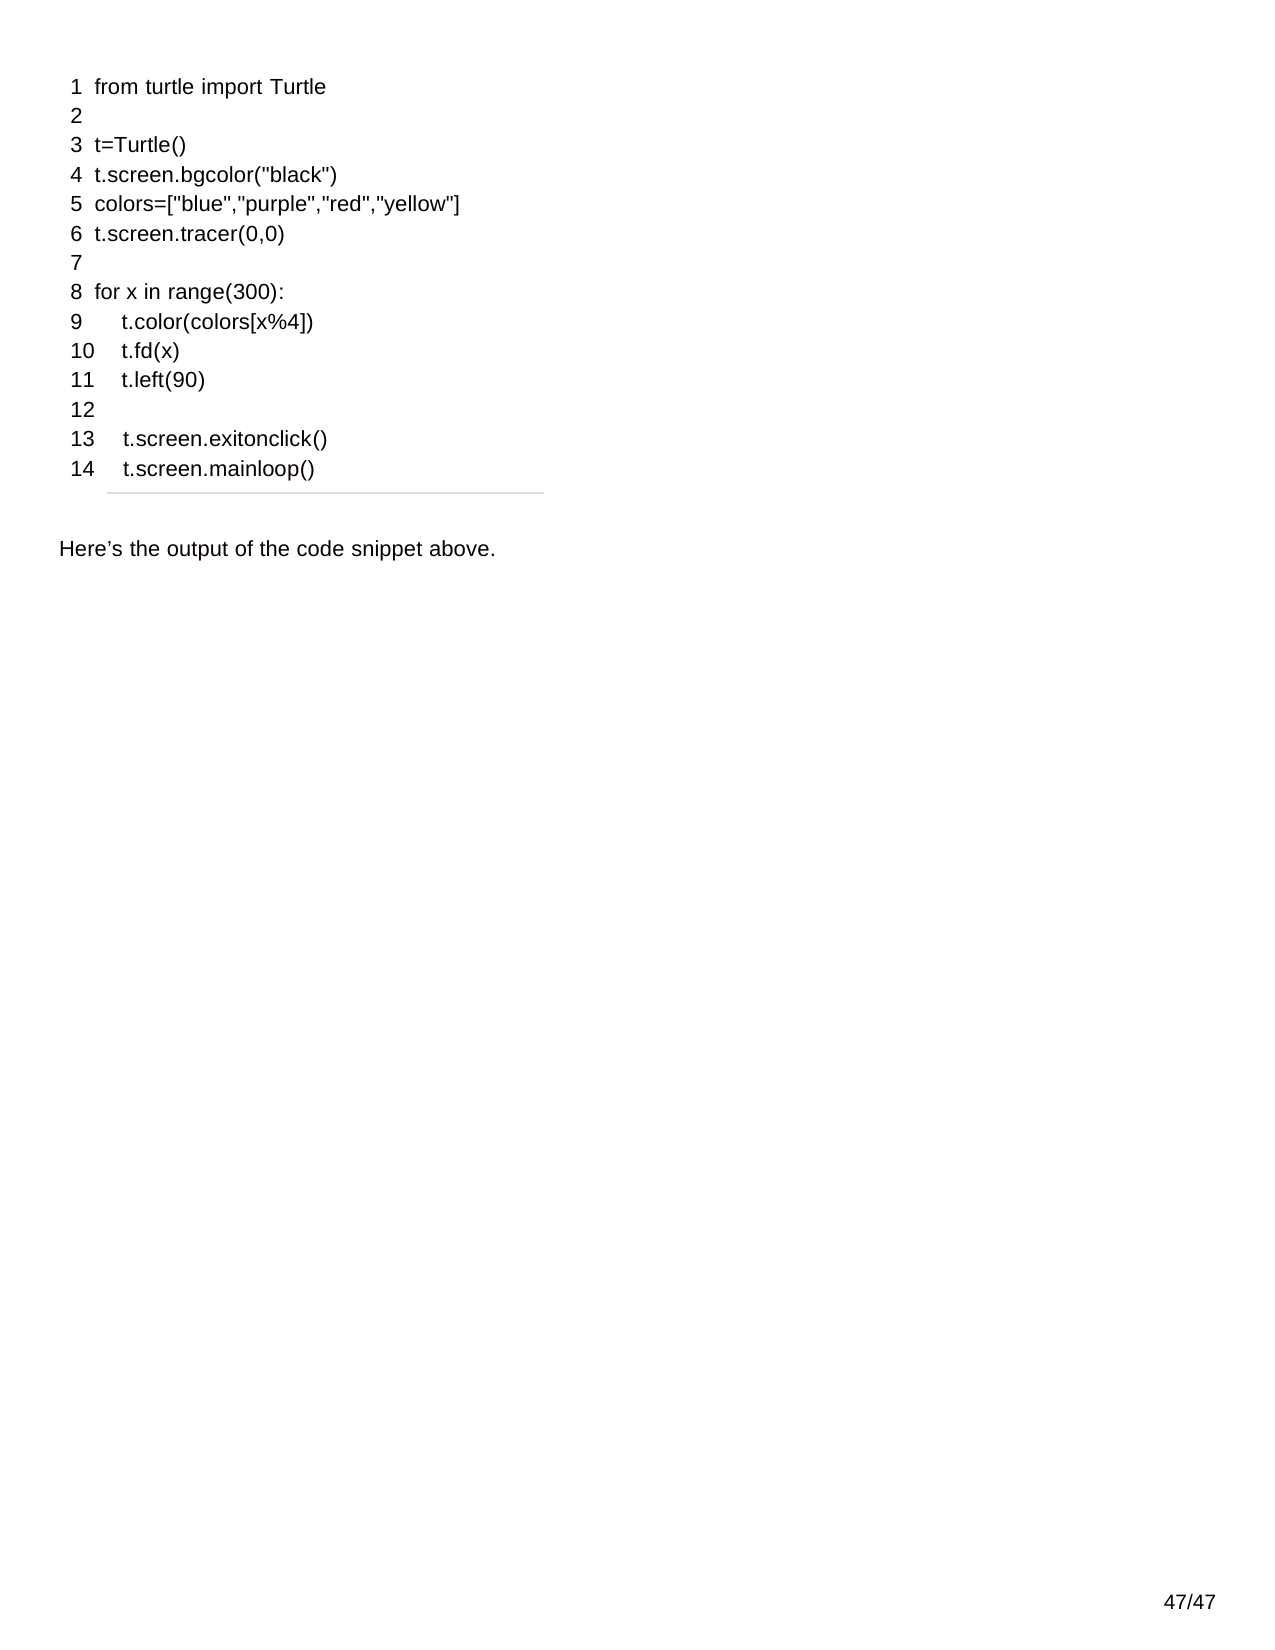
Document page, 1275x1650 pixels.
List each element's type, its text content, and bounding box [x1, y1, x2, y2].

text 4 t.screen.bgcolor("black") [70, 162, 1229, 187]
text 14 t.screen.mainloop() [70, 456, 1229, 481]
text 3 t=Turtle() [70, 132, 1229, 158]
text 13 t.screen.exitonclick() [70, 426, 1229, 451]
text 2 [70, 103, 1229, 128]
text 6 t.screen.tracer(0,0) [70, 221, 1229, 246]
text Here’s the output of the code snippet above. [59, 536, 1229, 561]
text 12 [70, 397, 1229, 422]
text 8 for x in range(300): [70, 279, 1229, 304]
text 5 colors=["blue","purple","red","yellow"] [70, 191, 1229, 216]
text 11 t.left(90) [70, 367, 1229, 393]
text 7 [70, 250, 1229, 275]
text 1 from turtle import Turtle [70, 74, 1229, 99]
text 9 t.color(colors[x%4]) [70, 309, 1229, 334]
text 10 t.fd(x) [70, 338, 1229, 363]
